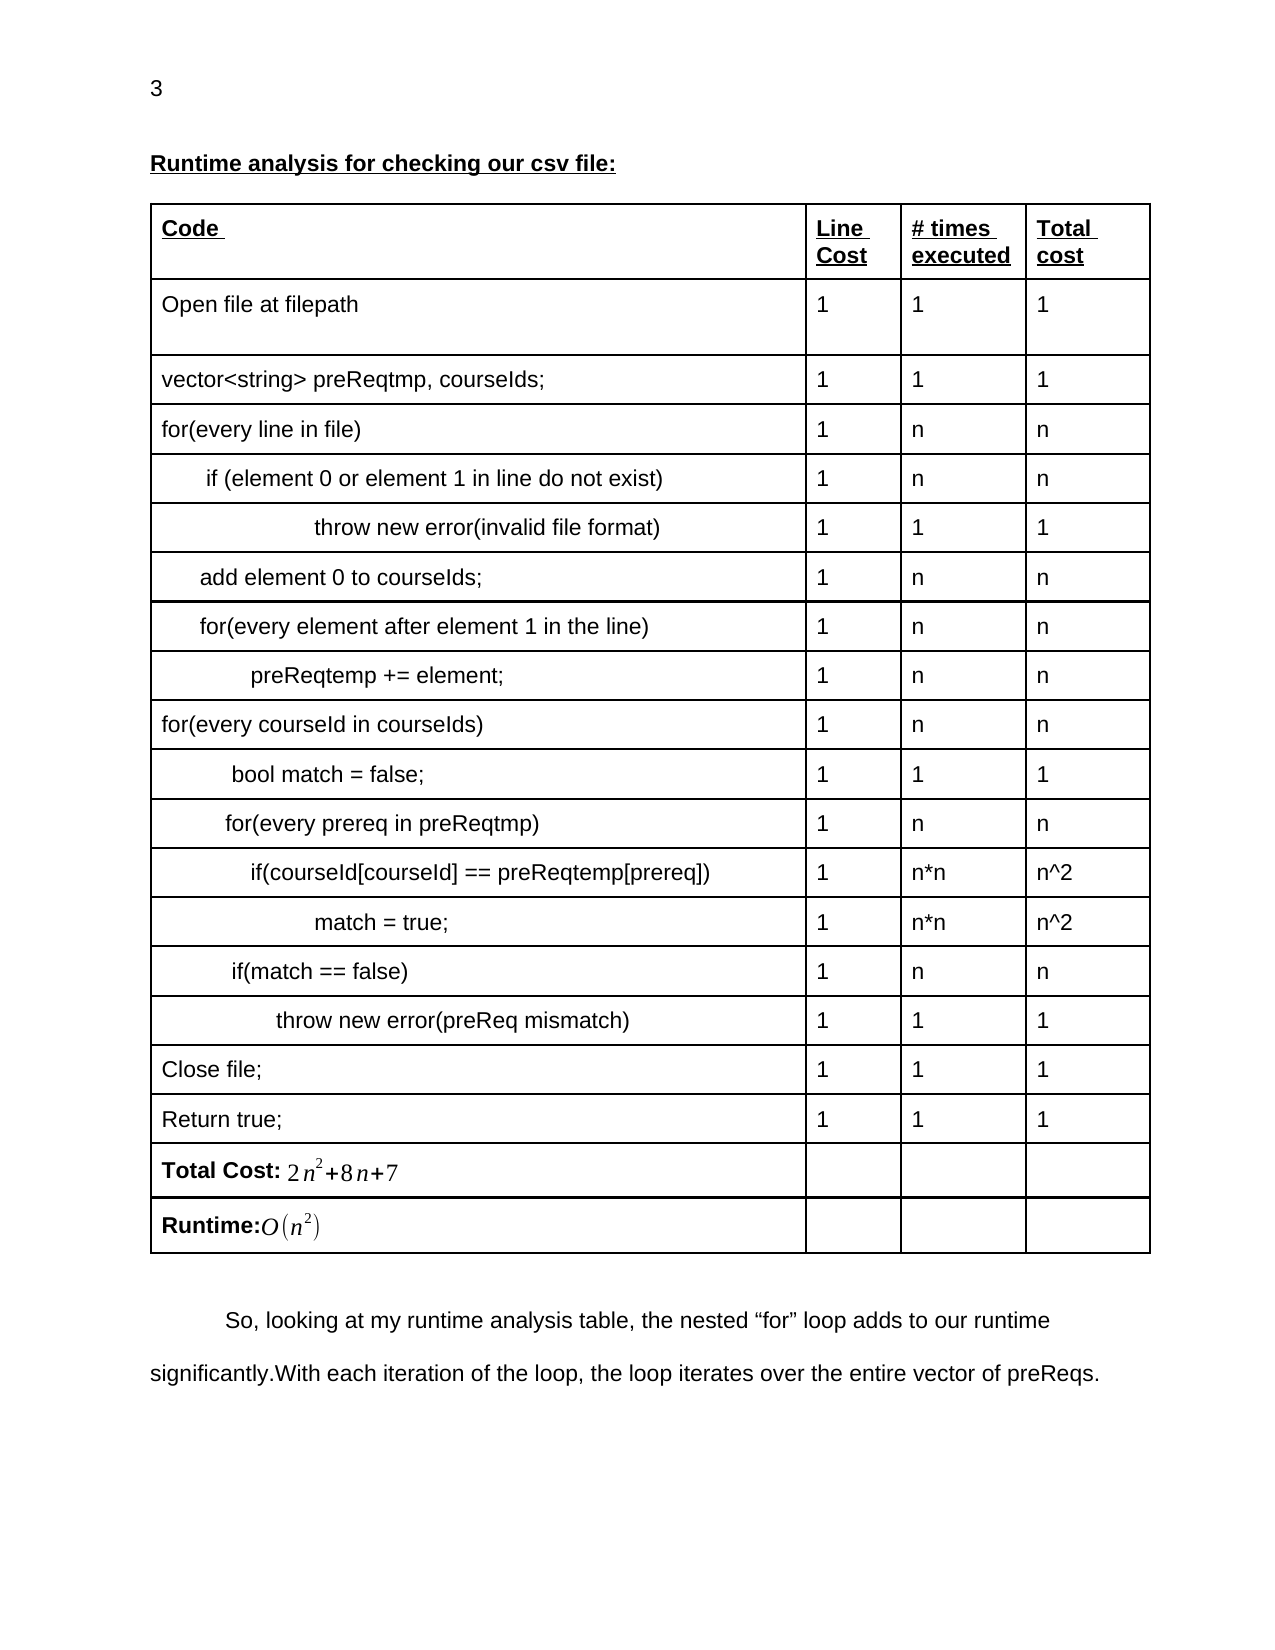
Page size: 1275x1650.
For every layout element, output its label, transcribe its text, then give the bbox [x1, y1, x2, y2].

table_cell 1 [807, 405, 900, 452]
table_cell n^2 [1027, 849, 1149, 896]
table_cell preReqtemp += element; [152, 652, 805, 699]
table_cell for(every courseId in courseIds) [152, 701, 805, 748]
table_cell 1 [902, 1095, 1025, 1142]
table_cell n [1027, 603, 1149, 649]
table_cell n [1027, 455, 1149, 502]
table_cell [902, 1144, 1025, 1196]
table_cell 1 [902, 356, 1025, 403]
table_cell 1 [902, 997, 1025, 1044]
table_cell 1 [807, 947, 900, 994]
table_cell 1 [1027, 1095, 1149, 1142]
table_cell throw new error(invalid file format) [152, 504, 805, 551]
table_cell [807, 1144, 900, 1196]
table_cell if(courseId[courseId] == preReqtemp[prereq]) [152, 849, 805, 896]
table_cell 1 [807, 750, 900, 797]
table_cell 1 [1027, 997, 1149, 1044]
table_cell 1 [807, 603, 900, 649]
table_cell 1 [1027, 280, 1149, 354]
table_cell n^2 [1027, 898, 1149, 945]
table_cell throw new error(preReq mismatch) [152, 997, 805, 1044]
table_cell n [902, 947, 1025, 994]
table_cell n [902, 603, 1025, 649]
table_cell Total Cost: [152, 1144, 805, 1196]
table_cell n*n [902, 849, 1025, 896]
table_cell n [1027, 701, 1149, 748]
table_cell n [902, 800, 1025, 847]
table_cell vector<string> preReqtmp, courseIds; [152, 356, 805, 403]
table_cell 1 [807, 800, 900, 847]
table_cell 1 [807, 898, 900, 945]
text So, looking at my runtime analysis table, the nested “for” loop adds to our runtime significantly.With each iteration of the loop, the loop iterates over the entire vector of preReqs. [150, 1307, 1125, 1386]
table_cell Runtime: [152, 1199, 805, 1252]
table_cell 1 [807, 652, 900, 699]
table_cell n [1027, 553, 1149, 600]
table_cell [1027, 1199, 1149, 1252]
table_cell n [1027, 800, 1149, 847]
table_cell 1 [807, 280, 900, 354]
table_cell for(every prereq in preReqtmp) [152, 800, 805, 847]
table_cell n [902, 405, 1025, 452]
table_cell n [1027, 405, 1149, 452]
table_cell [902, 1199, 1025, 1252]
table_cell 1 [807, 997, 900, 1044]
table_cell 1 [807, 1046, 900, 1093]
table_header Line Cost [807, 205, 900, 278]
table_cell 1 [807, 701, 900, 748]
table_cell 1 [807, 1095, 900, 1142]
table_header Code [152, 205, 805, 278]
table_cell Open file at filepath [152, 280, 805, 354]
table_cell [1027, 1144, 1149, 1196]
table_cell if (element 0 or element 1 in line do not exist) [152, 455, 805, 502]
table_cell n [902, 455, 1025, 502]
table_cell 1 [902, 280, 1025, 354]
table_cell [807, 1199, 900, 1252]
table_cell 1 [807, 455, 900, 502]
table_cell 1 [1027, 504, 1149, 551]
table_cell if(match == false) [152, 947, 805, 994]
text Runtime analysis for checking our csv file: [150, 150, 1125, 176]
table_cell 1 [1027, 356, 1149, 403]
table_cell 1 [807, 553, 900, 600]
table_cell bool match = false; [152, 750, 805, 797]
table_cell Close file; [152, 1046, 805, 1093]
table_header # times executed [902, 205, 1025, 278]
table_cell 1 [807, 849, 900, 896]
table_cell n [1027, 947, 1149, 994]
table_cell 1 [1027, 750, 1149, 797]
table_header Total cost [1027, 205, 1149, 278]
table_cell Return true; [152, 1095, 805, 1142]
table_cell add element 0 to courseIds; [152, 553, 805, 600]
table_cell n [1027, 652, 1149, 699]
table_cell n [902, 553, 1025, 600]
table_cell for(every line in file) [152, 405, 805, 452]
table_cell 1 [902, 750, 1025, 797]
table_cell 1 [902, 1046, 1025, 1093]
table_cell 1 [902, 504, 1025, 551]
table_cell 1 [807, 504, 900, 551]
table_cell match = true; [152, 898, 805, 945]
table_cell 1 [1027, 1046, 1149, 1093]
table_cell n*n [902, 898, 1025, 945]
table_cell for(every element after element 1 in the line) [152, 603, 805, 649]
table_cell 1 [807, 356, 900, 403]
table_cell n [902, 701, 1025, 748]
table_cell n [902, 652, 1025, 699]
